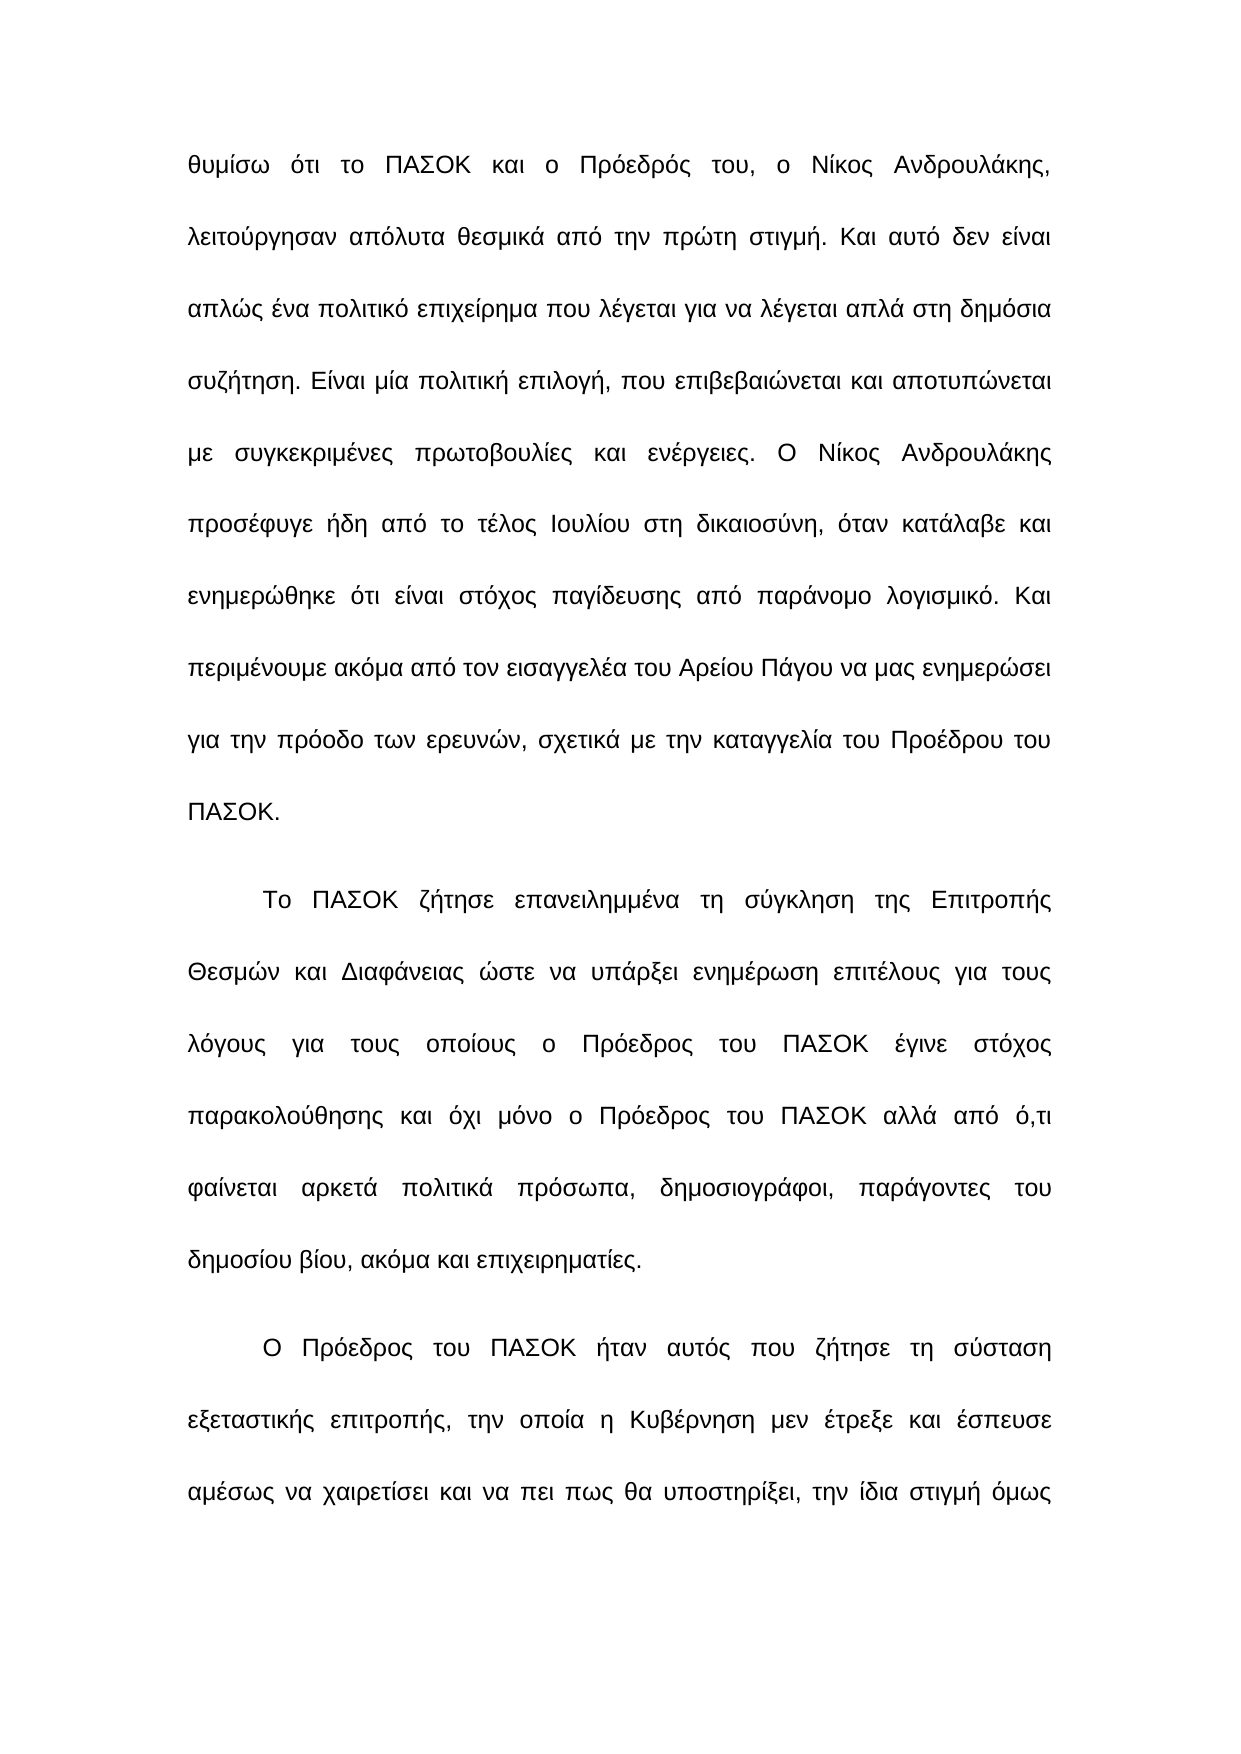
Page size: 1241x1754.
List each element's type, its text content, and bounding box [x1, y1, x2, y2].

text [187, 1333, 1053, 1506]
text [187, 150, 1053, 826]
text Το ΠΑΣΟΚ ζήτησε επανειλημμένα τη σύγκληση της Επιτροπής Θεσμών και Διαφάνειας ώστε να υπάρξει ενημέρωση επιτέλους για τους λόγους για τους οποίους ο Πρόεδρος του ΠΑΣΟΚ έγινε στόχος παρακολούθησης και όχι μόνο ο Πρόεδρος του ΠΑΣΟΚ αλλά από ό,τι φαίνεται αρκετά πολιτικά πρόσωπα, δημοσιογράφοι, παράγοντες του δημοσίου βίου, ακόμα και επιχειρηματίες. [187, 885, 1053, 1273]
